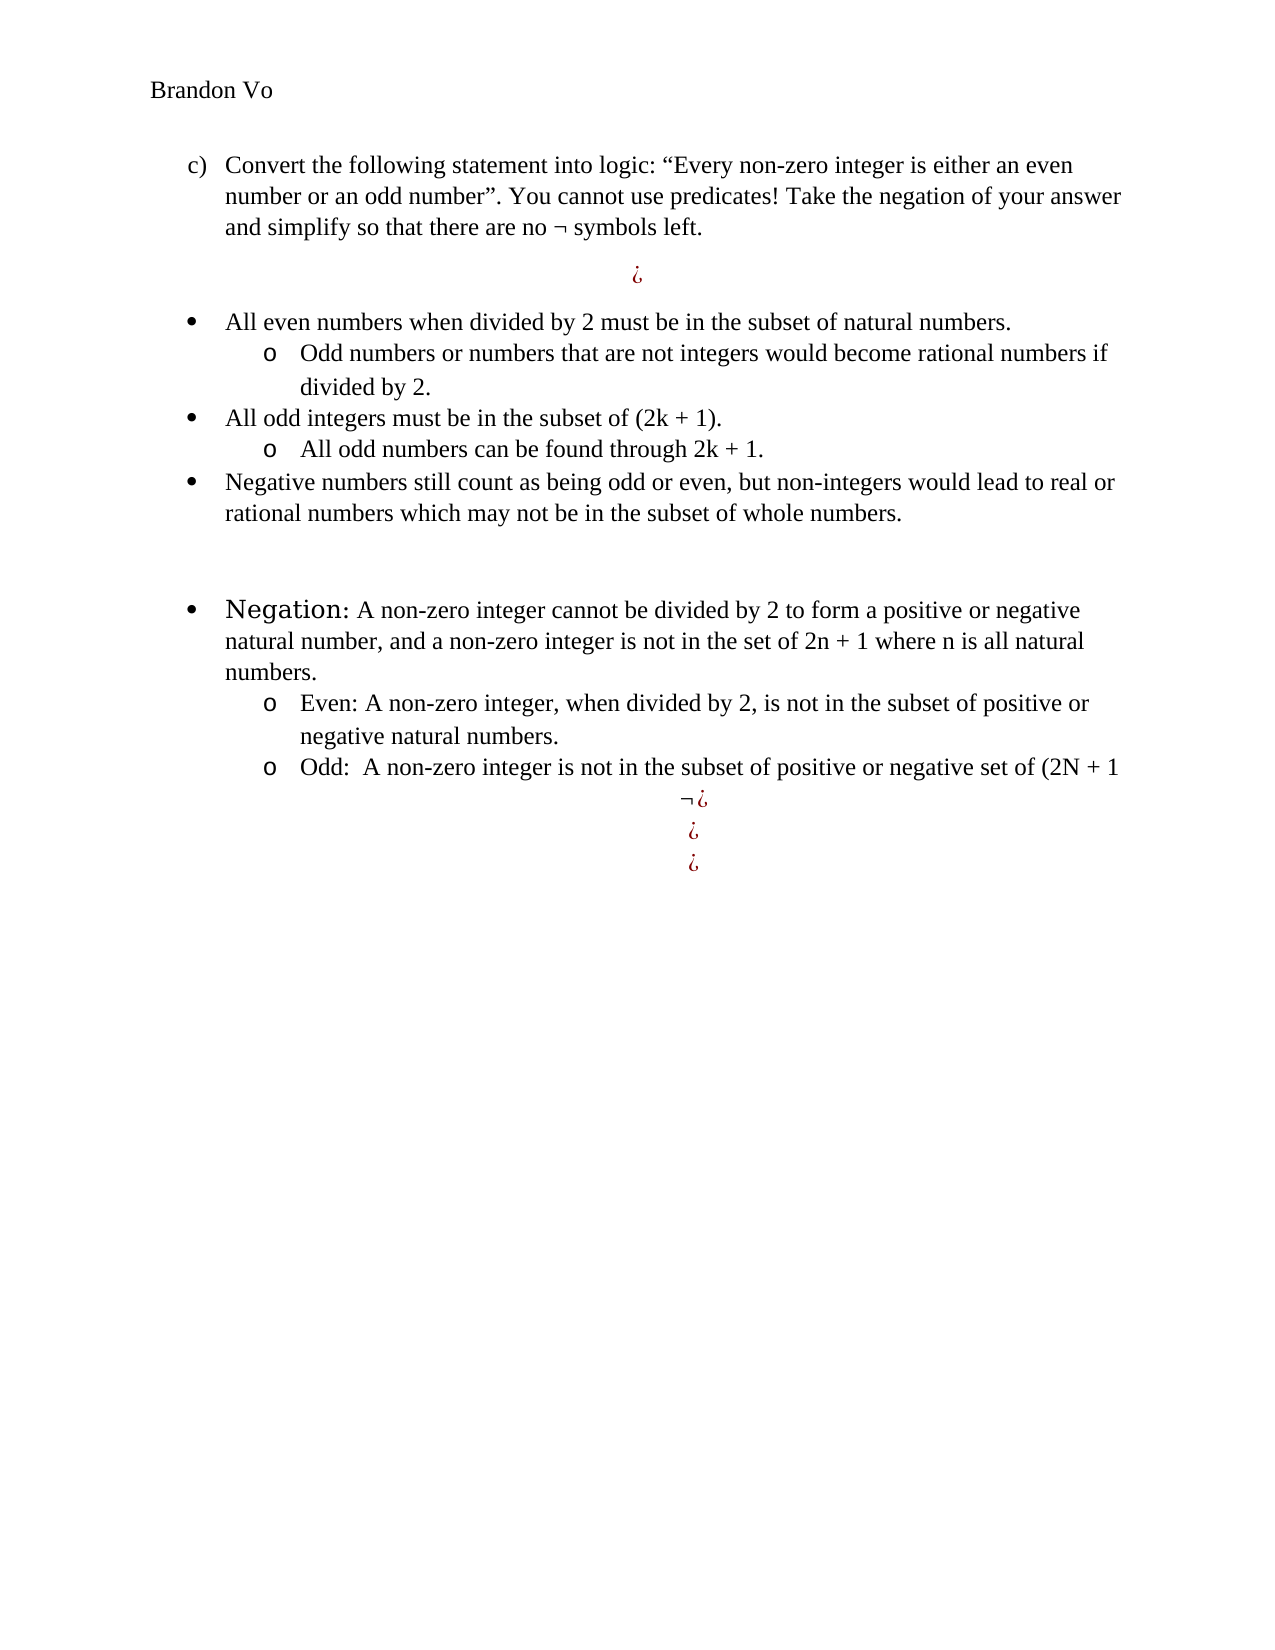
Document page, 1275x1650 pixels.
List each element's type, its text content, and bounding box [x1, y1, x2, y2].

list Odd numbers or numbers that are not integers would become rational numbers if divided by 2. [262, 338, 1125, 400]
list Even: A non-zero integer, when divided by 2, is not in the subset of positive or negative natural numbers. [262, 688, 1125, 750]
list Negative numbers still count as being odd or even, but non-integers would lead to real or rational numbers which may not be in the subset of whole numbers. [187, 467, 1125, 527]
list All even numbers when divided by 2 must be in the subset of natural numbers. [187, 307, 1125, 336]
list Negation: A non-zero integer cannot be divided by 2 to form a positive or negative natural number, and a non-zero integer is not in the set of 2n + 1 where n is all natural numbers. [187, 593, 1125, 686]
list All odd integers must be in the subset of (2k + 1). [187, 403, 1125, 431]
list Odd: A non-zero integer is not in the subset of positive or negative set of (2N + 1 [262, 752, 1125, 783]
list Convert the following statement into logic: “Every non-zero integer is either an even number or an odd number”. You cannot use predicates! Take the negation of your answer and simplify so that there are no ¬ symbols left. [187, 150, 1125, 241]
list All odd numbers can be found through 2k + 1. [262, 434, 1125, 464]
